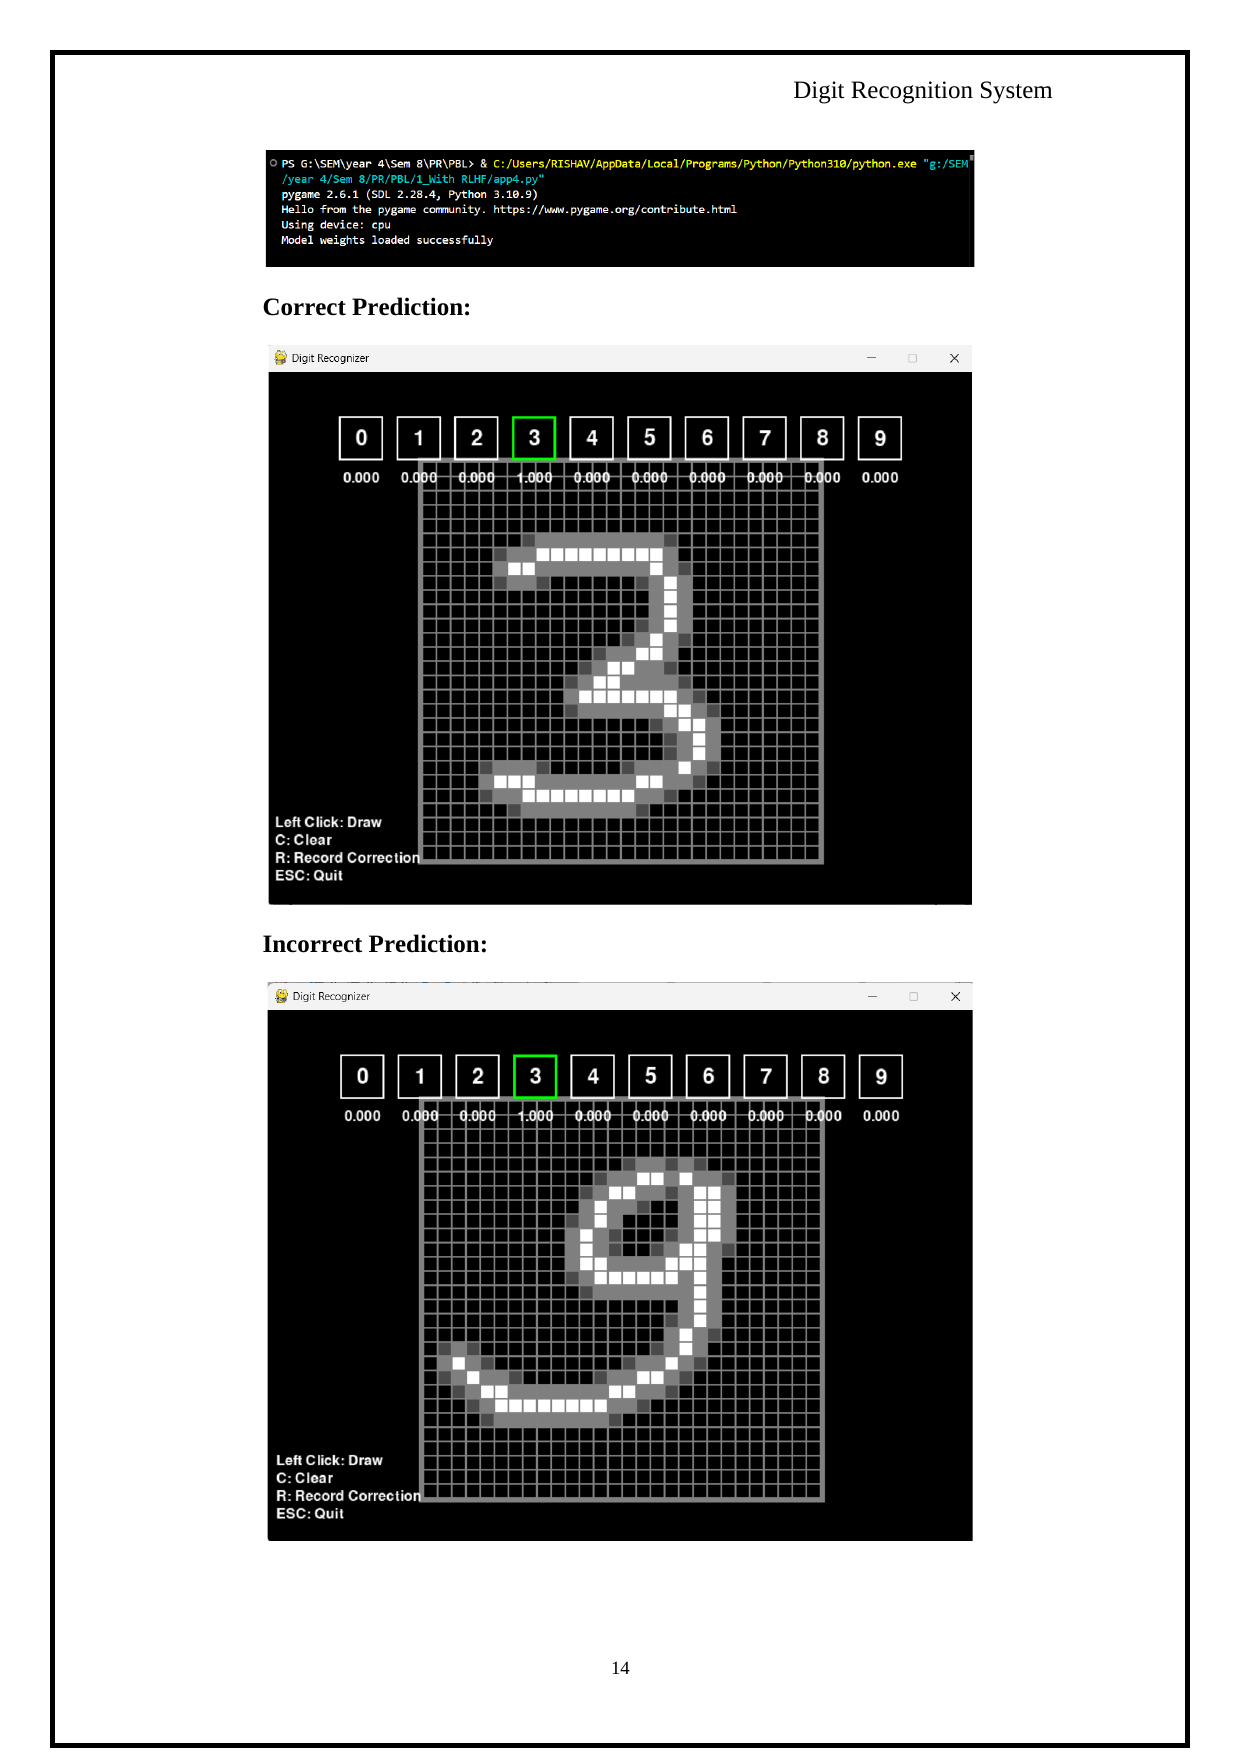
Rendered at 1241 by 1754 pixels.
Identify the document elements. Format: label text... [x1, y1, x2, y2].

text Incorrect Prediction: [187, 929, 1053, 958]
picture [268, 345, 972, 905]
text Correct Prediction: [187, 292, 1053, 320]
picture [265, 150, 975, 267]
picture [267, 982, 973, 1541]
